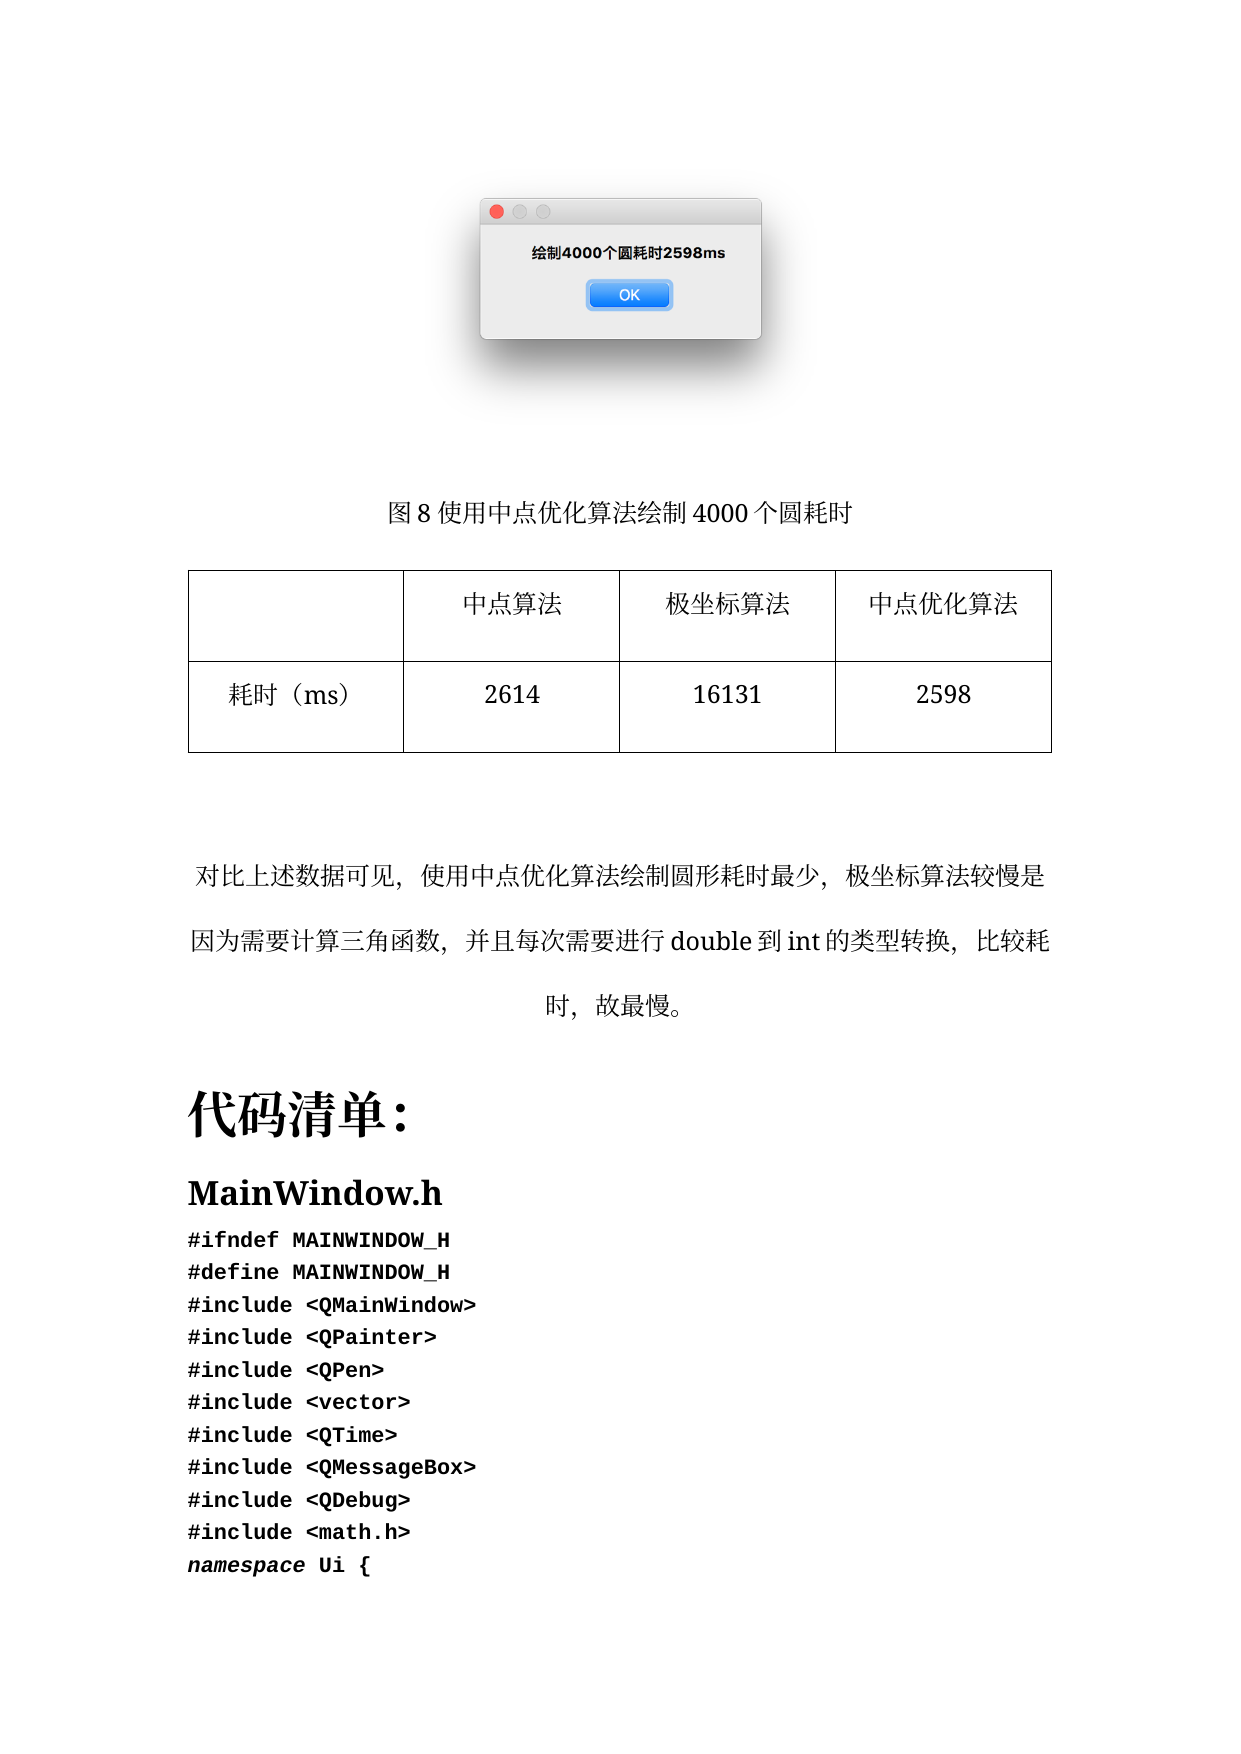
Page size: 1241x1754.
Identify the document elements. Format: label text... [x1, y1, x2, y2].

table_cell 2598 [836, 662, 1051, 752]
text namespace Ui { [187, 1550, 1053, 1583]
text 对比上述数据可见，使用中点优化算法绘制圆形耗时最少，极坐标算法较慢是因为需要计算三角函数，并且每次需要进行double到int的类型转换，比较耗时，故最慢。 [187, 843, 1053, 1038]
table_header [189, 571, 403, 661]
table_header 极坐标算法 [620, 571, 835, 661]
picture [415, 162, 826, 432]
text #include <QPainter> [187, 1323, 1053, 1355]
text #define MAINWINDOW_H [187, 1258, 1053, 1290]
text #include <QPen> [187, 1355, 1053, 1388]
table_cell 16131 [620, 662, 835, 752]
table_header 中点算法 [404, 571, 619, 661]
text 图8 使用中点优化算法绘制4000个圆耗时 [187, 479, 1053, 544]
text 代码清单： [187, 1063, 1053, 1160]
text #include <QMessageBox> [187, 1453, 1053, 1485]
text #include <math.h> [187, 1518, 1053, 1550]
table_cell 2614 [404, 662, 619, 752]
text #include <vector> [187, 1388, 1053, 1420]
table_header 中点优化算法 [836, 571, 1051, 661]
text #ifndef MAINWINDOW_H [187, 1225, 1053, 1258]
table_cell 耗时（ms） [189, 662, 403, 752]
text MainWindow.h [187, 1160, 1053, 1225]
text #include <QDebug> [187, 1485, 1053, 1518]
text #include <QMainWindow> [187, 1290, 1053, 1323]
text #include <QTime> [187, 1420, 1053, 1453]
